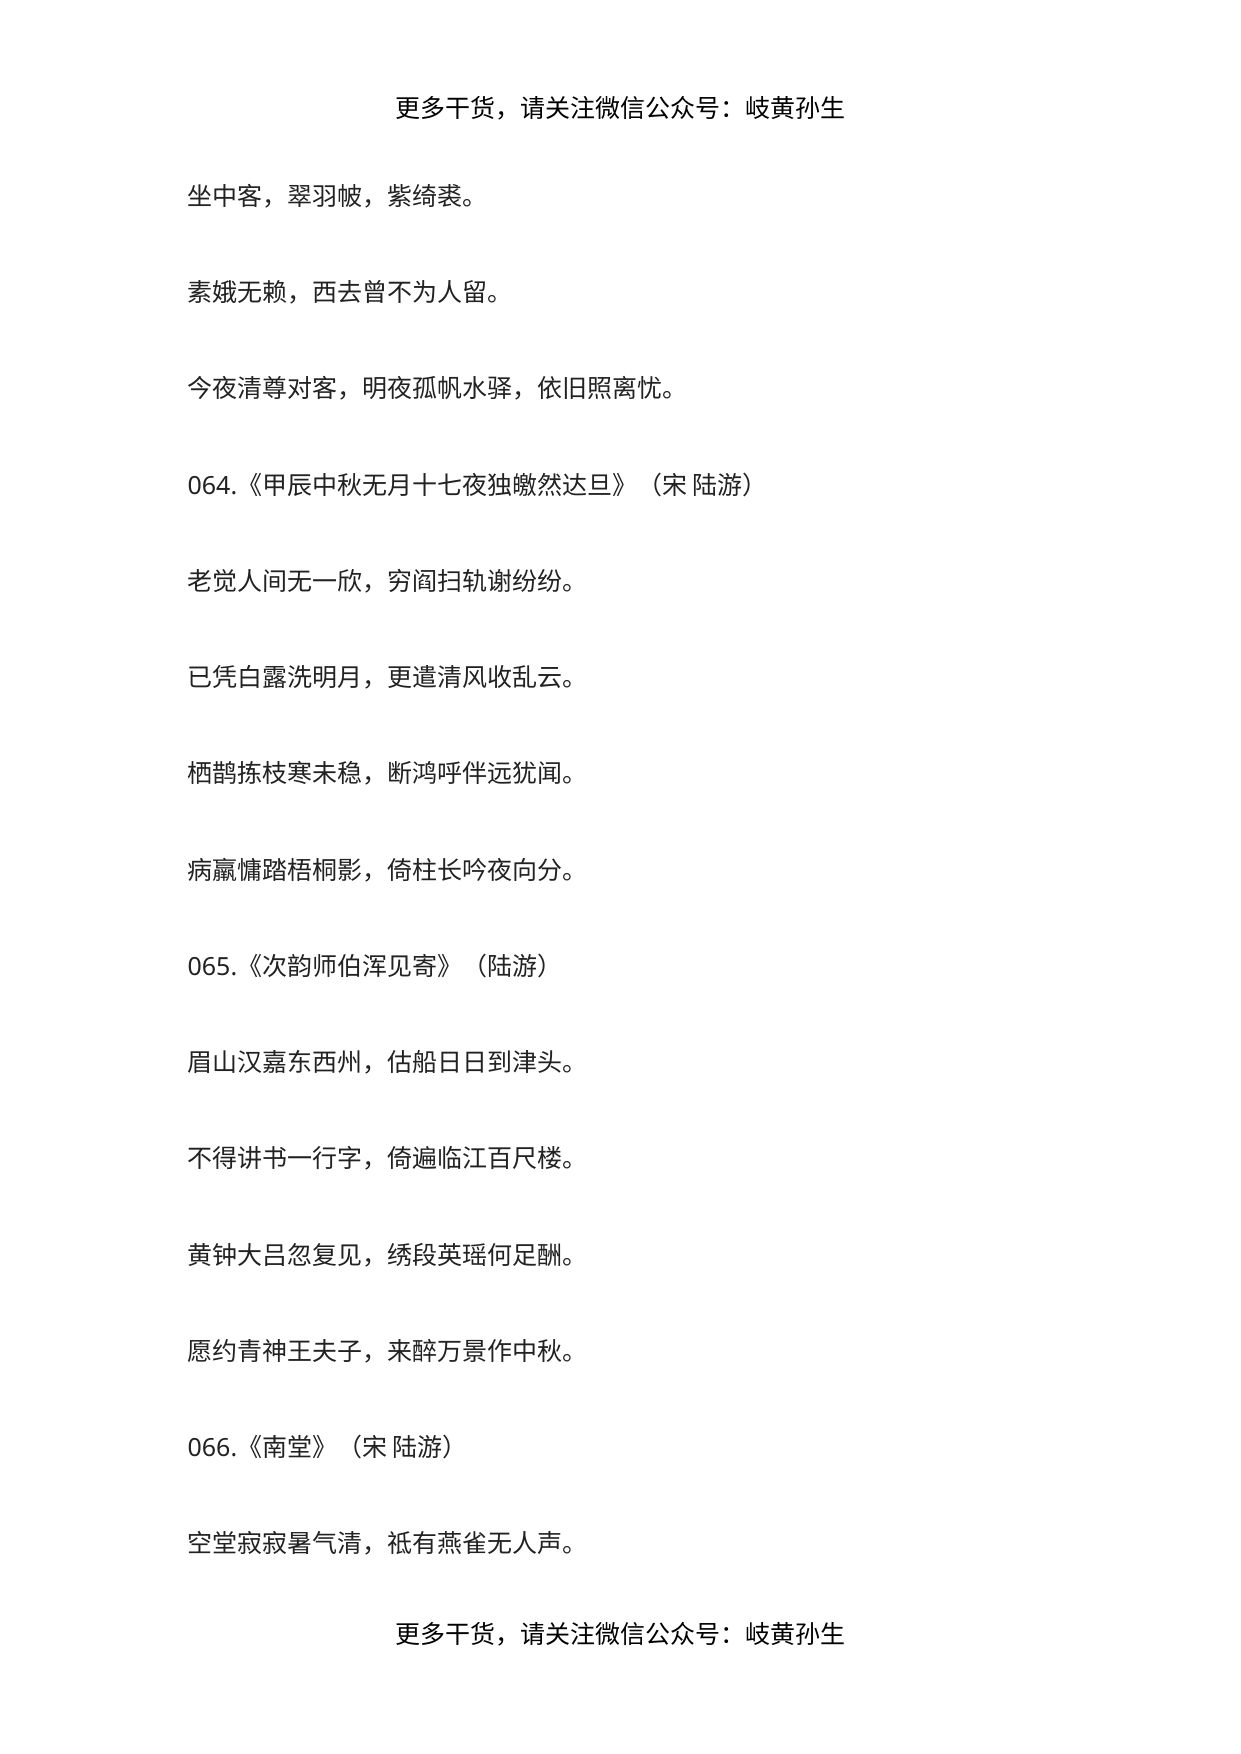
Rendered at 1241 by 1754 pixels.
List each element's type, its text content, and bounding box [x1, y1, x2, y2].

text 栖鹊拣枝寒未稳，断鸿呼伴远犹闻。 [187, 739, 1053, 804]
text 愿约青神王夫子，来醉万景作中秋。 [187, 1317, 1053, 1382]
text 素娥无赖，西去曾不为人留。 [187, 258, 1053, 323]
text 眉山汉嘉东西州，估船日日到津头。 [187, 1028, 1053, 1093]
text 不得讲书一行字，倚遍临江百尺楼。 [187, 1124, 1053, 1189]
text 坐中客，翠羽帔，紫绮裘。 [187, 162, 1053, 227]
text 空堂寂寂暑气清，祗有燕雀无人声。 [187, 1509, 1053, 1574]
text 黄钟大吕忽复见，绣段英瑶何足酬。 [187, 1221, 1053, 1286]
text 今夜清尊对客，明夜孤帆水驿，依旧照离忧。 [187, 354, 1053, 419]
text 064.《甲辰中秋无月十七夜独皦然达旦》（宋 陆游） [187, 451, 1053, 516]
text 病羸慵踏梧桐影，倚柱长吟夜向分。 [187, 836, 1053, 901]
text 老觉人间无一欣，穷阎扫轨谢纷纷。 [187, 547, 1053, 612]
text 已凭白露洗明月，更遣清风收乱云。 [187, 643, 1053, 708]
text 066.《南堂》（宋 陆游） [187, 1413, 1053, 1478]
text 065.《次韵师伯浑见寄》（陆游） [187, 932, 1053, 997]
